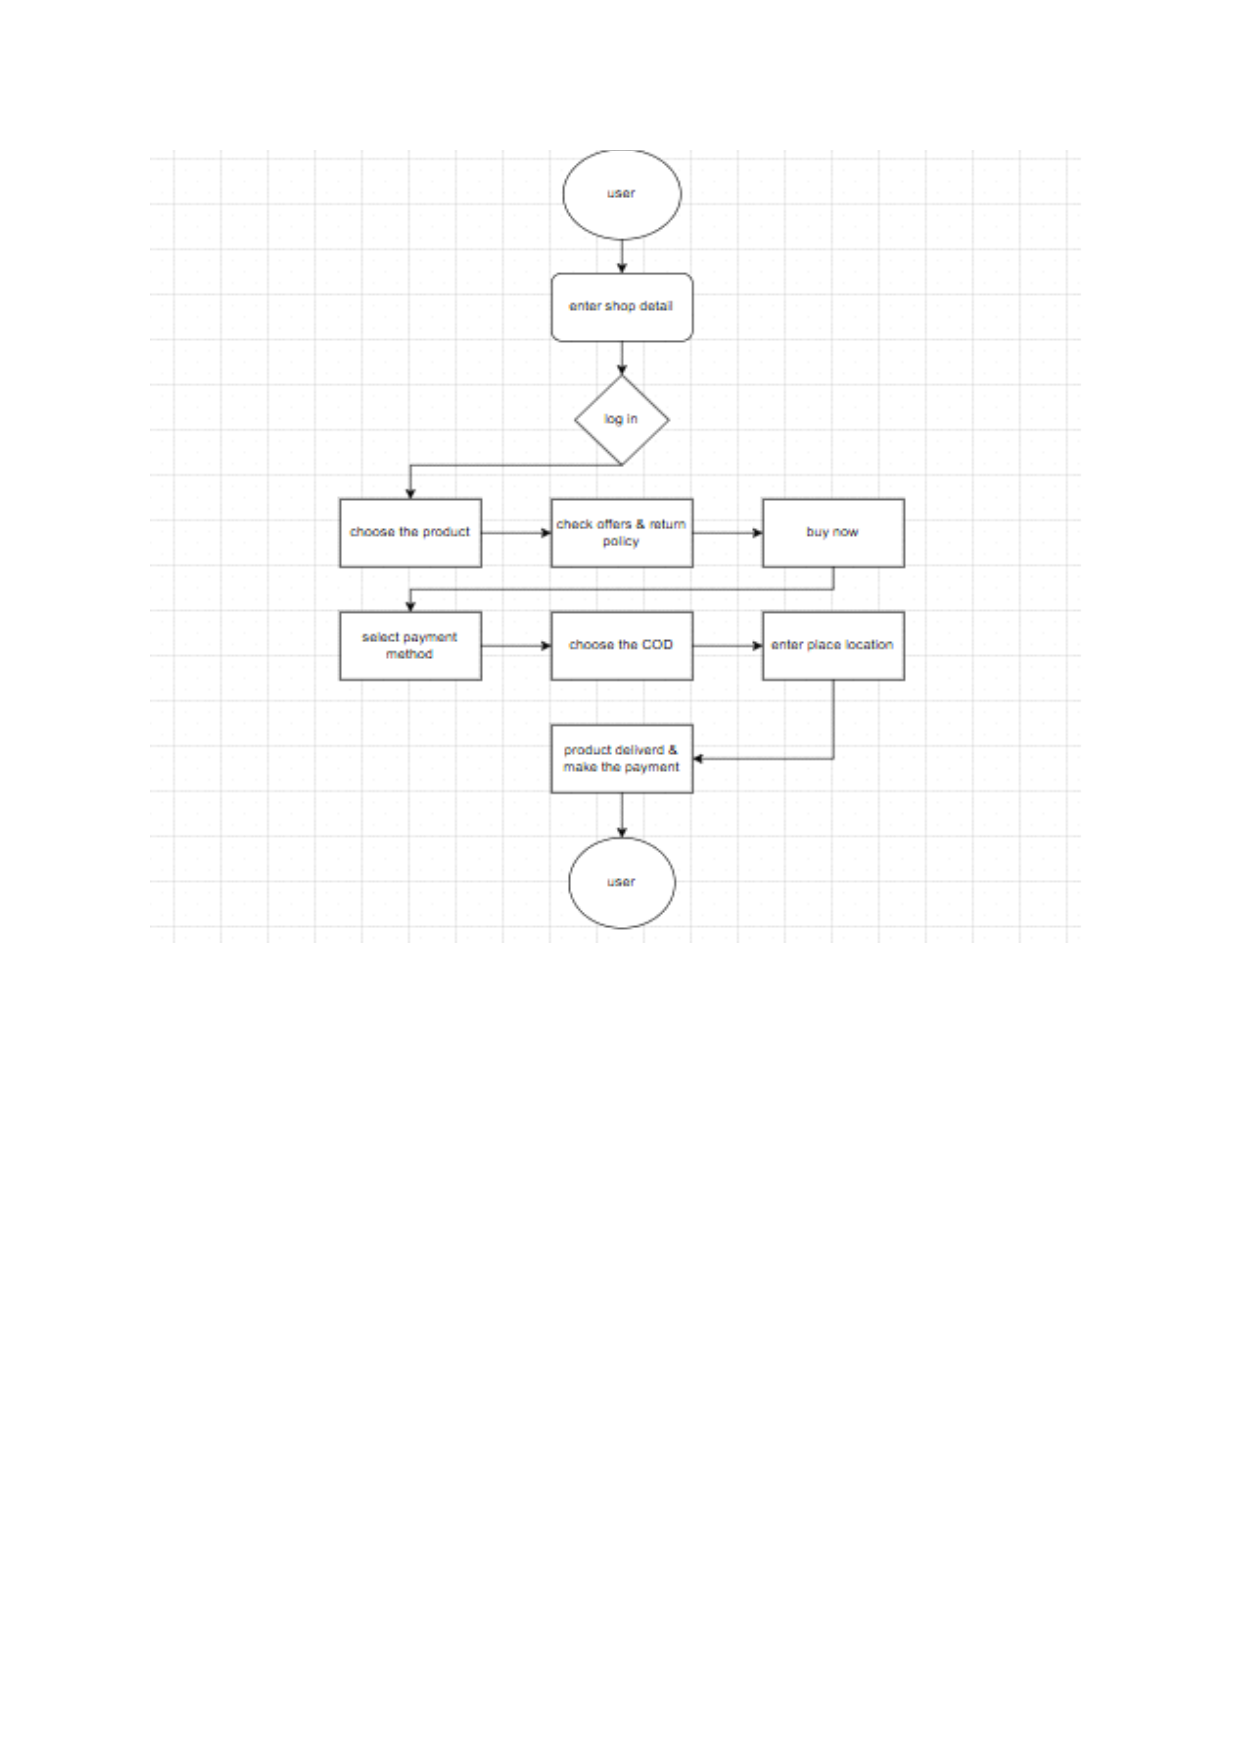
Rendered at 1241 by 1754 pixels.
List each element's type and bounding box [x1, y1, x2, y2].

picture [150, 150, 1082, 943]
